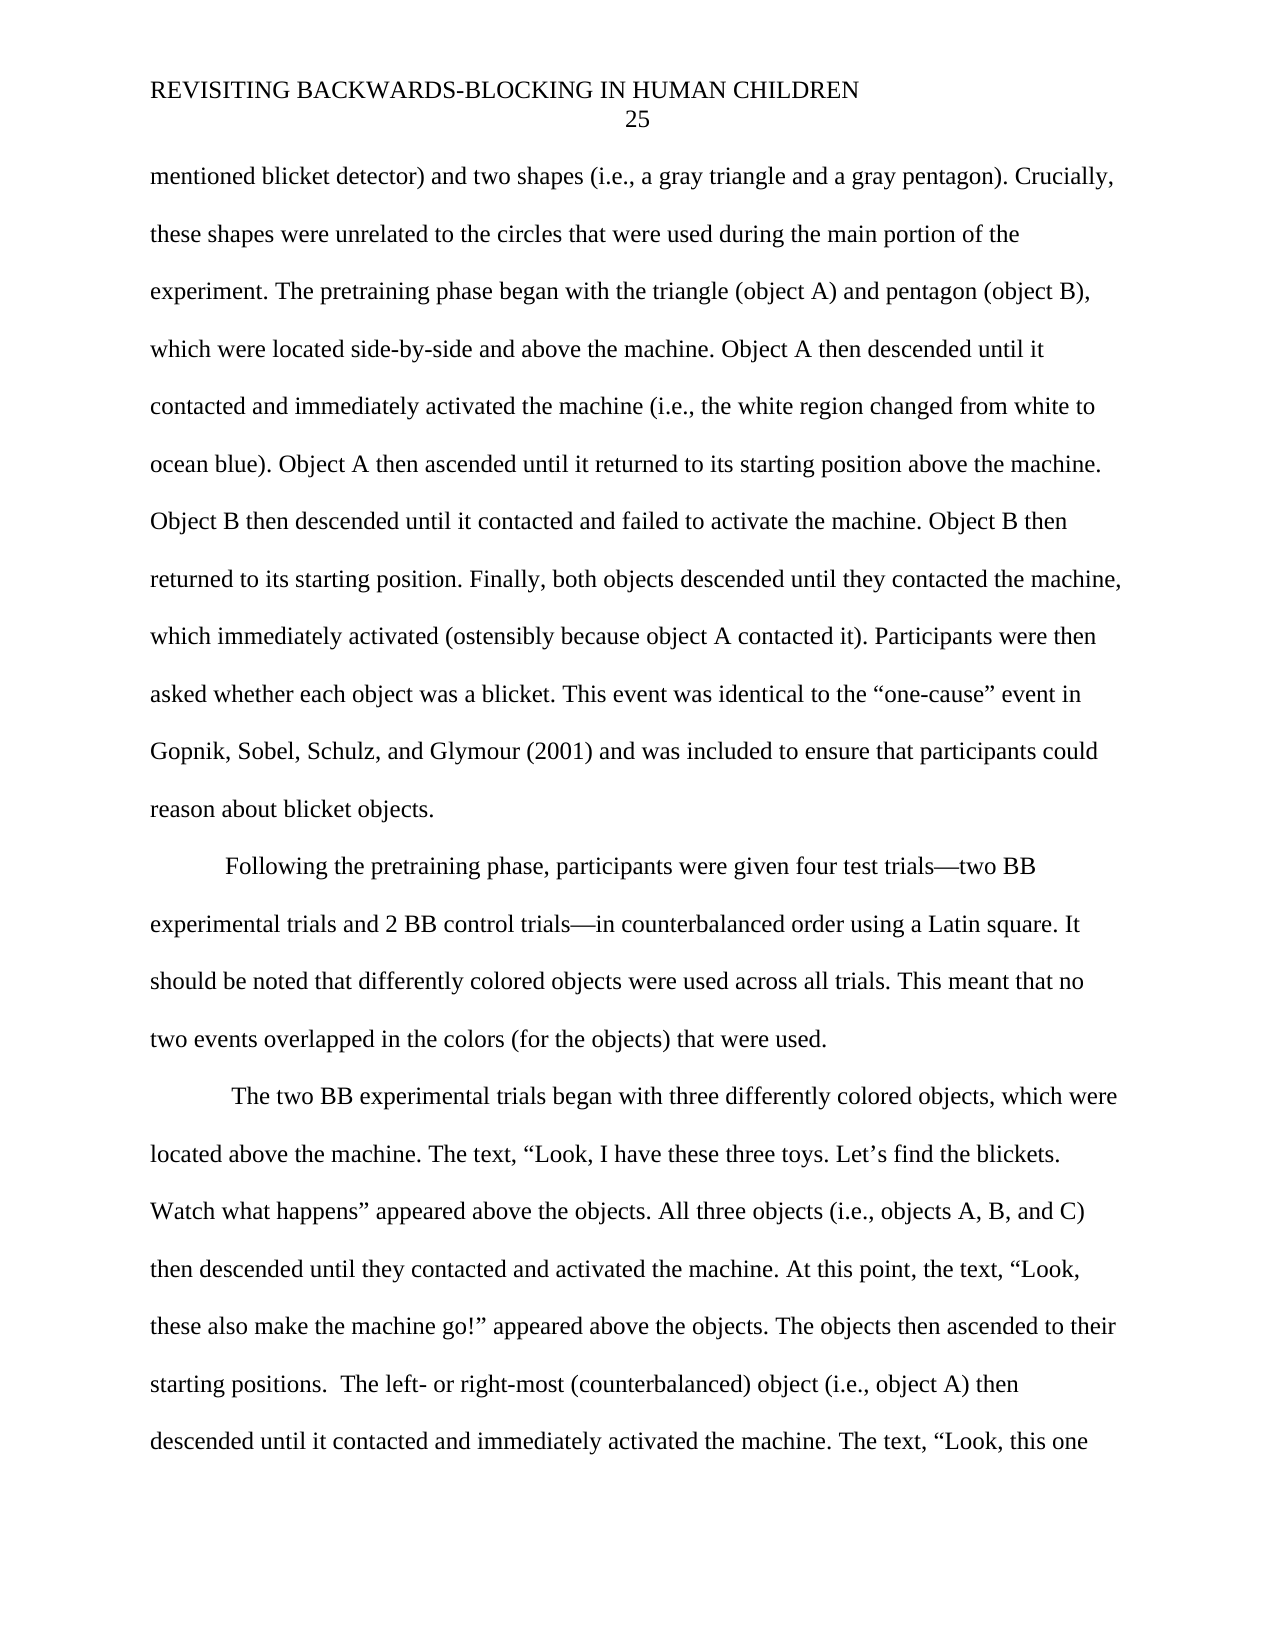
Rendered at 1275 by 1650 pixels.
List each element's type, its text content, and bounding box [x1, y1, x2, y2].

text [150, 161, 1125, 822]
text Following the pretraining phase, participants were given four test trials—two BB experimental trials and 2 BB control trials—in counterbalanced order using a Latin square. It should be noted that differently colored objects were used across all trials. This meant that no two events overlapped in the colors (for the objects) that were used. [150, 851, 1125, 1052]
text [150, 1081, 1125, 1455]
